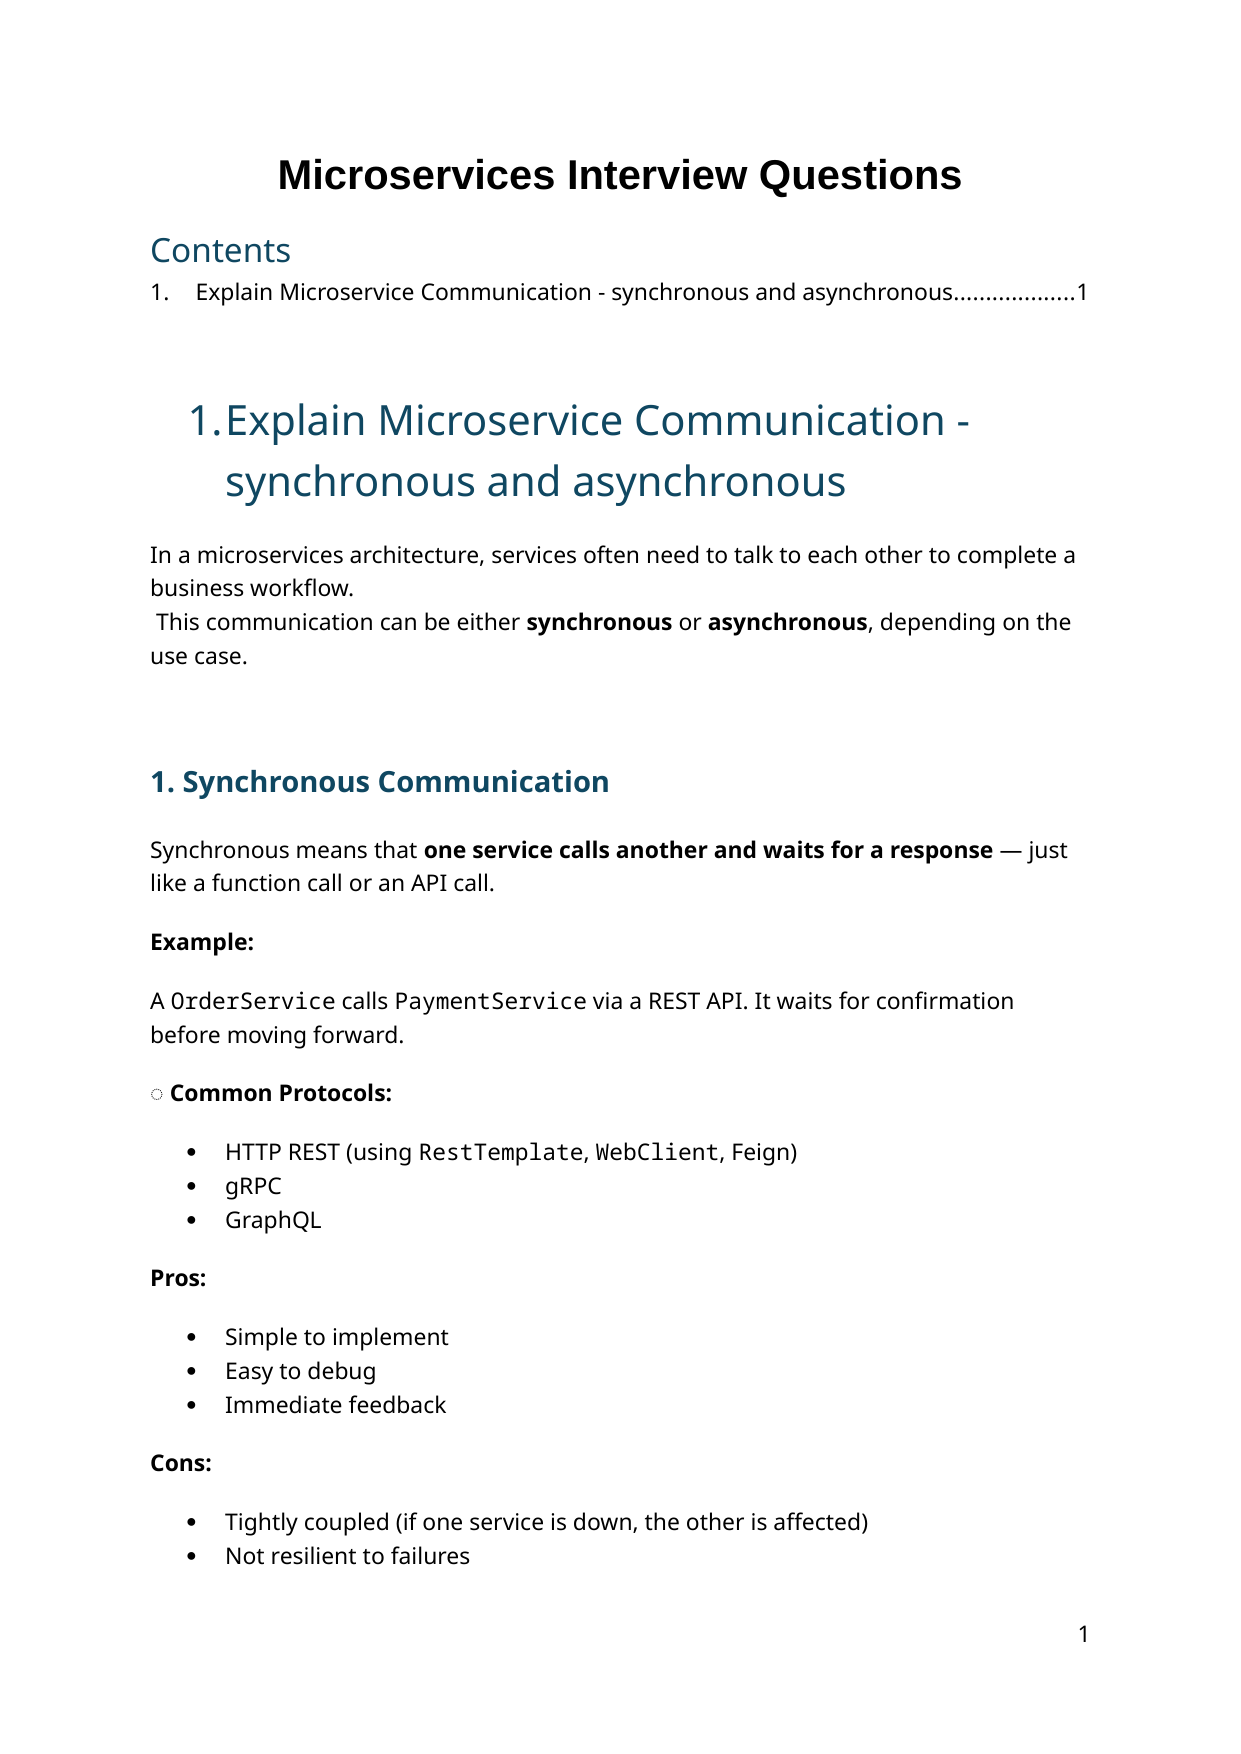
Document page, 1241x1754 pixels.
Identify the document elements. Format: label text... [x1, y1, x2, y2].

text Synchronous means that one service calls another and waits for a response — just like a function call or an API call. [150, 834, 1090, 899]
list Not resilient to failures [187, 1540, 1090, 1571]
list Immediate feedback [187, 1389, 1090, 1420]
text ️ Common Protocols: [150, 1077, 1090, 1109]
text Cons: [150, 1447, 1090, 1479]
subtitle Explain Microservice Communication - synchronous and asynchronous [187, 391, 1090, 509]
list HTTP REST (using RestTemplate, WebClient, Feign) [187, 1136, 1090, 1167]
text Example: [150, 926, 1090, 957]
text In a microservices architecture, services often need to talk to each other to complete a business workflow. This communication can be either synchronous or asynchronous, depending on the use case. [150, 538, 1090, 671]
text Pros: [150, 1262, 1090, 1294]
list Simple to implement [187, 1321, 1090, 1352]
subtitle 1. Synchronous Communication [150, 762, 1090, 801]
list GraphQL [187, 1204, 1090, 1235]
text Microservices Interview Questions [150, 150, 1090, 198]
text A OrderService calls PaymentService via a REST API. It waits for confirmation before moving forward. [150, 985, 1090, 1050]
list Tightly coupled (if one service is down, the other is affected) [187, 1506, 1090, 1537]
list Easy to debug [187, 1355, 1090, 1386]
list gRPC [187, 1170, 1090, 1201]
